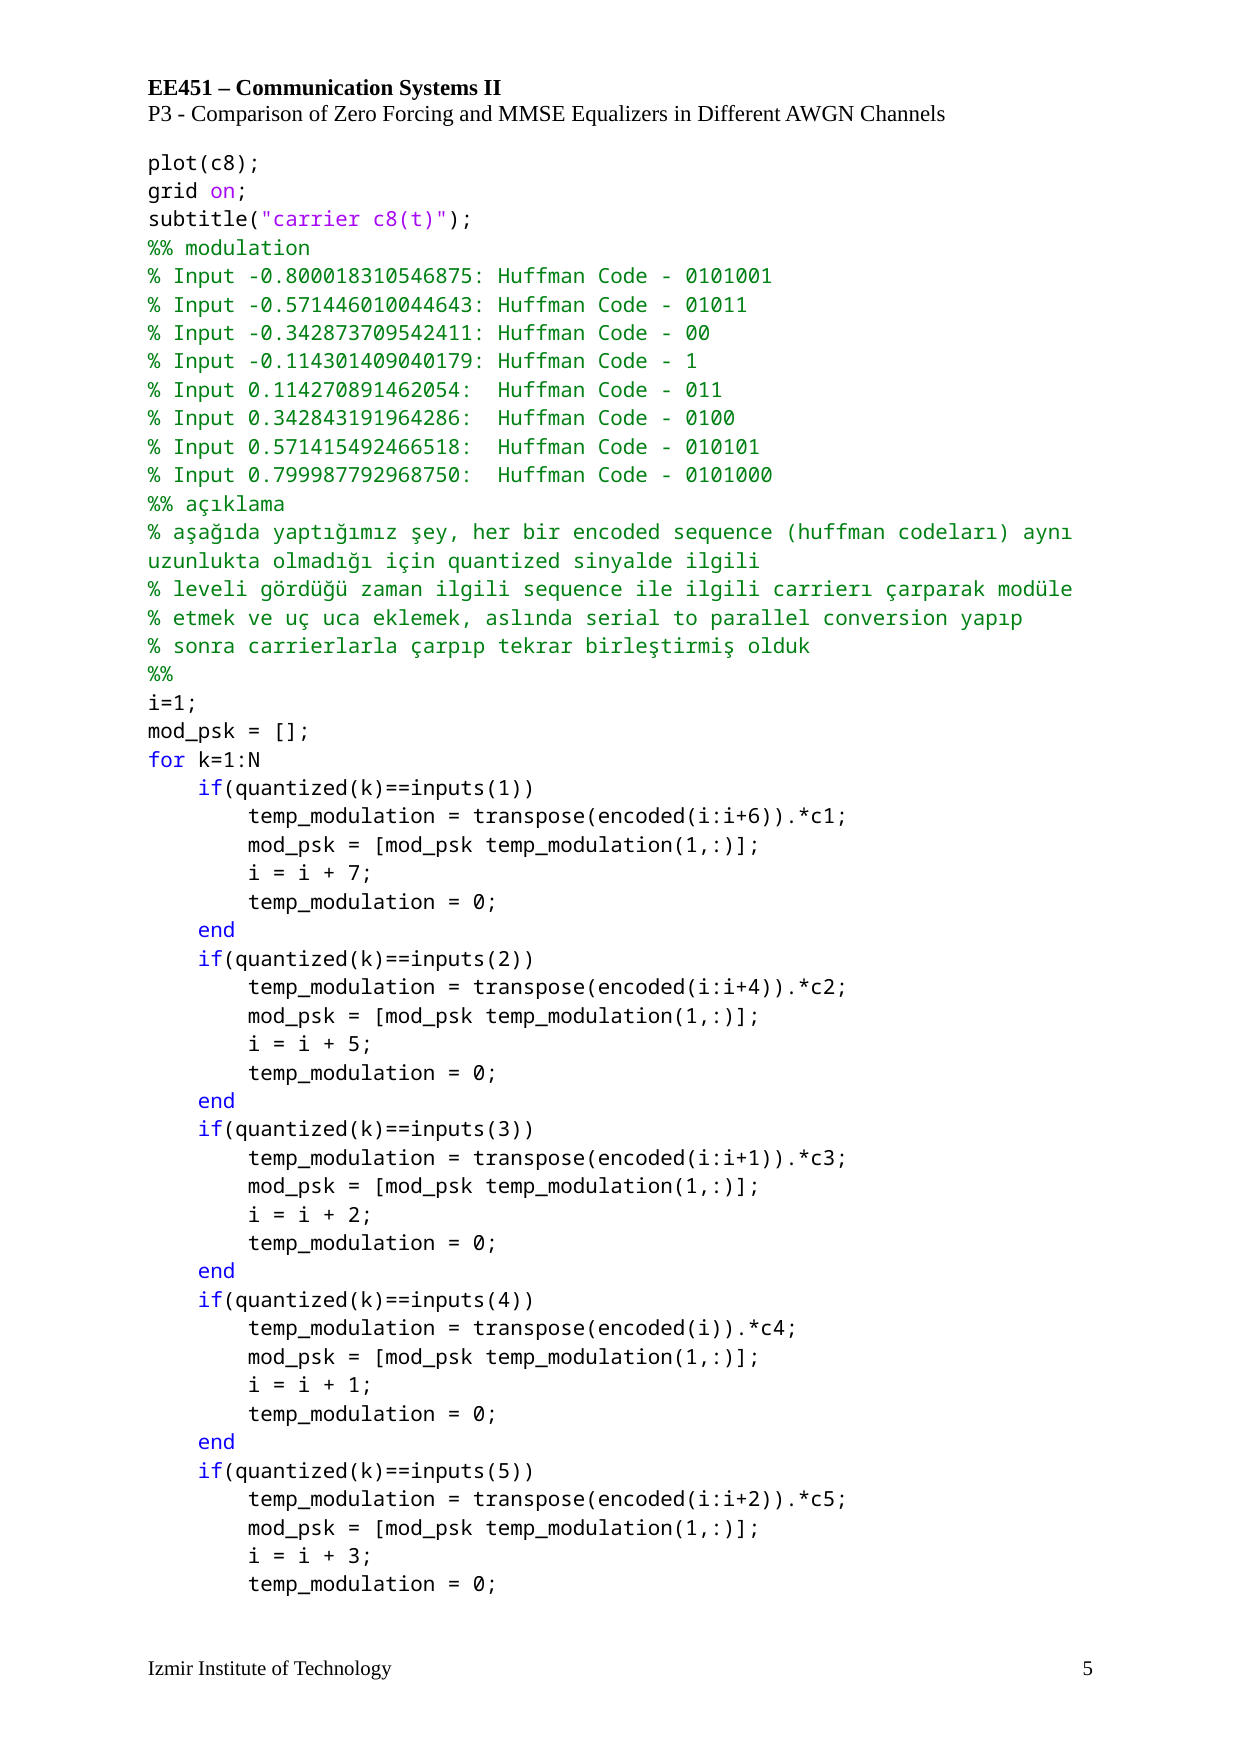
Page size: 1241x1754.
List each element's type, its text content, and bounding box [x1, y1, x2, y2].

text end [148, 1086, 1093, 1114]
text % Input 0.799987792968750: Huffman Code - 0101000 [148, 460, 1093, 489]
text % etmek ve uç uca eklemek, aslında serial to parallel conversion yapıp [148, 603, 1093, 631]
text mod_psk = [mod_psk temp_modulation(1,:)]; [148, 1001, 1093, 1029]
text % Input -0.800018310546875: Huffman Code - 0101001 [148, 261, 1093, 290]
text i = i + 7; [148, 858, 1093, 887]
text mod_psk = [mod_psk temp_modulation(1,:)]; [148, 1342, 1093, 1370]
text temp_modulation = transpose(encoded(i:i+4)).*c2; [148, 972, 1093, 1001]
text mod_psk = []; [148, 716, 1093, 745]
text %% modulation [148, 233, 1093, 261]
text % Input -0.342873709542411: Huffman Code - 00 [148, 318, 1093, 347]
text i = i + 5; [148, 1029, 1093, 1058]
text % aşağıda yaptığımız şey, her bir encoded sequence (huffman codeları) aynı uzunlukta olmadığı için quantized sinyalde ilgili [148, 517, 1093, 574]
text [148, 1513, 1093, 1541]
text temp_modulation = transpose(encoded(i:i+2)).*c5; [148, 1484, 1093, 1513]
text i = i + 1; [148, 1370, 1093, 1399]
text mod_psk = [mod_psk temp_modulation(1,:)]; [148, 1171, 1093, 1200]
text temp_modulation = transpose(encoded(i)).*c4; [148, 1313, 1093, 1342]
text temp_modulation = 0; [148, 1399, 1093, 1427]
text i = i + 2; [148, 1200, 1093, 1228]
text temp_modulation = transpose(encoded(i:i+1)).*c3; [148, 1143, 1093, 1171]
text % Input -0.114301409040179: Huffman Code - 1 [148, 347, 1093, 375]
text temp_modulation = 0; [148, 1569, 1093, 1598]
text for k=1:N [148, 745, 1093, 773]
text temp_modulation = 0; [148, 1058, 1093, 1086]
text if(quantized(k)==inputs(2)) [148, 944, 1093, 972]
text % leveli gördüğü zaman ilgili sequence ile ilgili carrierı çarparak modüle [148, 574, 1093, 603]
text % Input -0.571446010044643: Huffman Code - 01011 [148, 290, 1093, 318]
text subtitle("carrier c8(t)"); [148, 204, 1093, 233]
text mod_psk = [mod_psk temp_modulation(1,:)]; [148, 830, 1093, 858]
text temp_modulation = 0; [148, 887, 1093, 915]
text % Input 0.571415492466518: Huffman Code - 010101 [148, 432, 1093, 460]
text temp_modulation = 0; [148, 1228, 1093, 1257]
text if(quantized(k)==inputs(1)) [148, 773, 1093, 802]
text if(quantized(k)==inputs(3)) [148, 1114, 1093, 1143]
text i=1; [148, 688, 1093, 716]
text %% [148, 659, 1093, 688]
text % Input 0.342843191964286: Huffman Code - 0100 [148, 403, 1093, 432]
text grid on; [148, 176, 1093, 204]
text temp_modulation = transpose(encoded(i:i+6)).*c1; [148, 802, 1093, 830]
text end [148, 1257, 1093, 1285]
text %% açıklama [148, 489, 1093, 517]
text % sonra carrierlarla çarpıp tekrar birleştirmiş olduk [148, 631, 1093, 659]
text % Input 0.114270891462054: Huffman Code - 011 [148, 375, 1093, 403]
text if(quantized(k)==inputs(5)) [148, 1456, 1093, 1484]
text i = i + 3; [148, 1541, 1093, 1569]
text end [148, 1427, 1093, 1456]
text if(quantized(k)==inputs(4)) [148, 1285, 1093, 1313]
text plot(c8); [148, 148, 1093, 176]
text end [148, 915, 1093, 944]
